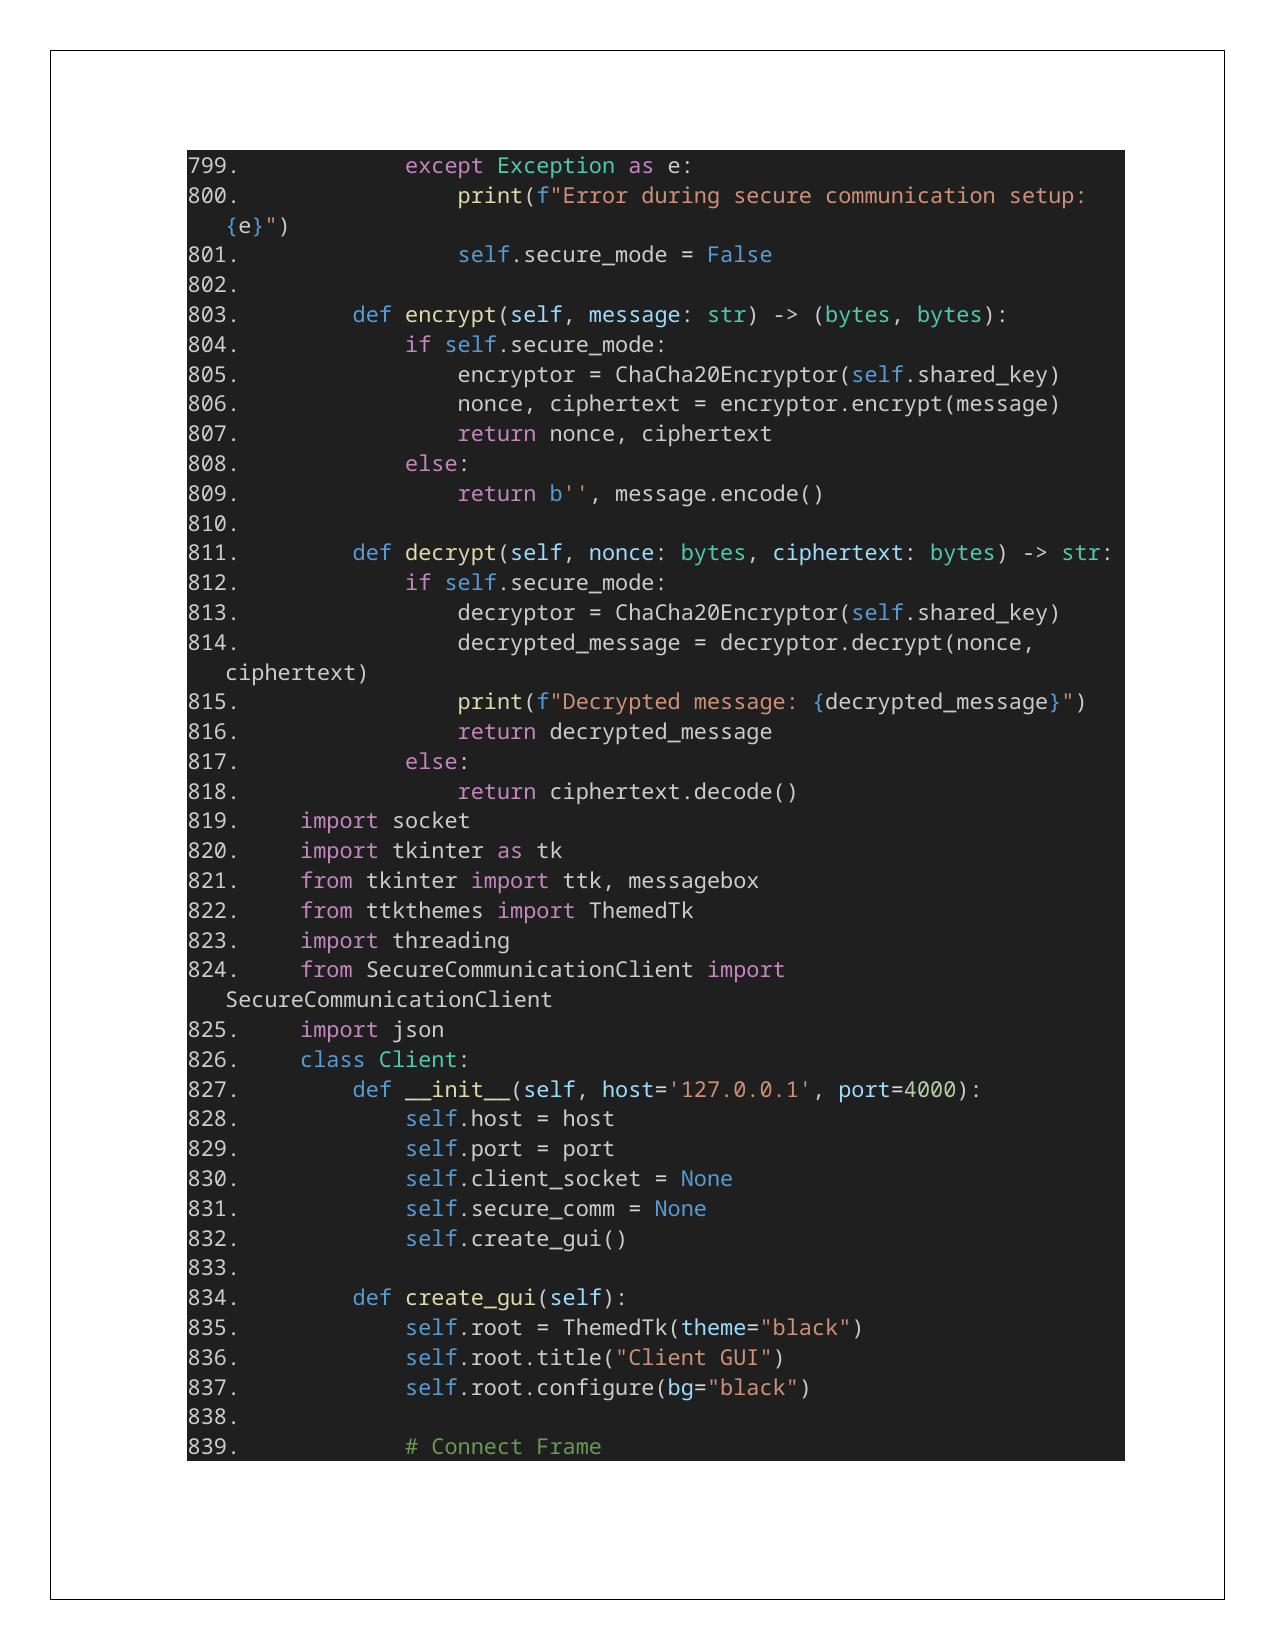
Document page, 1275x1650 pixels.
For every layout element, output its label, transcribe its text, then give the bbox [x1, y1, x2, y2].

list decrypted_message = decryptor.decrypt(nonce, ciphertext) [187, 627, 1125, 686]
list def decrypt(self, nonce: bytes, ciphertext: bytes) -> str: [187, 537, 1125, 567]
list self.create_gui() [187, 1222, 1125, 1252]
list import tkinter as tk [187, 835, 1125, 865]
list self.root = ThemedTk(theme="black") [187, 1312, 1125, 1342]
list return b'', message.encode() [187, 478, 1125, 507]
list if self.secure_mode: [187, 329, 1125, 358]
list self.root.title("Client GUI") [187, 1342, 1125, 1371]
list def create_gui(self): [187, 1282, 1125, 1312]
list # Connect Frame [187, 1431, 1125, 1461]
list decryptor = ChaCha20Encryptor(self.shared_key) [187, 597, 1125, 627]
list from tkinter import ttk, messagebox [187, 865, 1125, 895]
list encryptor = ChaCha20Encryptor(self.shared_key) [187, 358, 1125, 388]
list import socket [187, 805, 1125, 835]
list self.port = port [187, 1133, 1125, 1163]
list except Exception as e: [187, 150, 1125, 180]
list print(f"Error during secure communication setup: {e}") [187, 180, 1125, 239]
list self.secure_mode = False [187, 239, 1125, 269]
list self.host = host [187, 1103, 1125, 1133]
list if self.secure_mode: [187, 567, 1125, 597]
list else: [187, 746, 1125, 776]
list def encrypt(self, message: str) -> (bytes, bytes): [187, 299, 1125, 329]
list from SecureCommunicationClient import SecureCommunicationClient [187, 954, 1125, 1014]
list return decrypted_message [187, 716, 1125, 746]
list self.secure_comm = None [187, 1193, 1125, 1222]
list print(f"Decrypted message: {decrypted_message}") [187, 686, 1125, 716]
list return ciphertext.decode() [187, 776, 1125, 805]
list self.client_socket = None [187, 1163, 1125, 1193]
list self.root.configure(bg="black") [187, 1371, 1125, 1401]
list from ttkthemes import ThemedTk [187, 895, 1125, 924]
list else: [187, 448, 1125, 478]
list import json [187, 1014, 1125, 1044]
list import threading [187, 924, 1125, 954]
list class Client: [187, 1044, 1125, 1073]
list nonce, ciphertext = encryptor.encrypt(message) [187, 388, 1125, 418]
list def __init__(self, host='127.0.0.1', port=4000): [187, 1073, 1125, 1103]
list return nonce, ciphertext [187, 418, 1125, 448]
